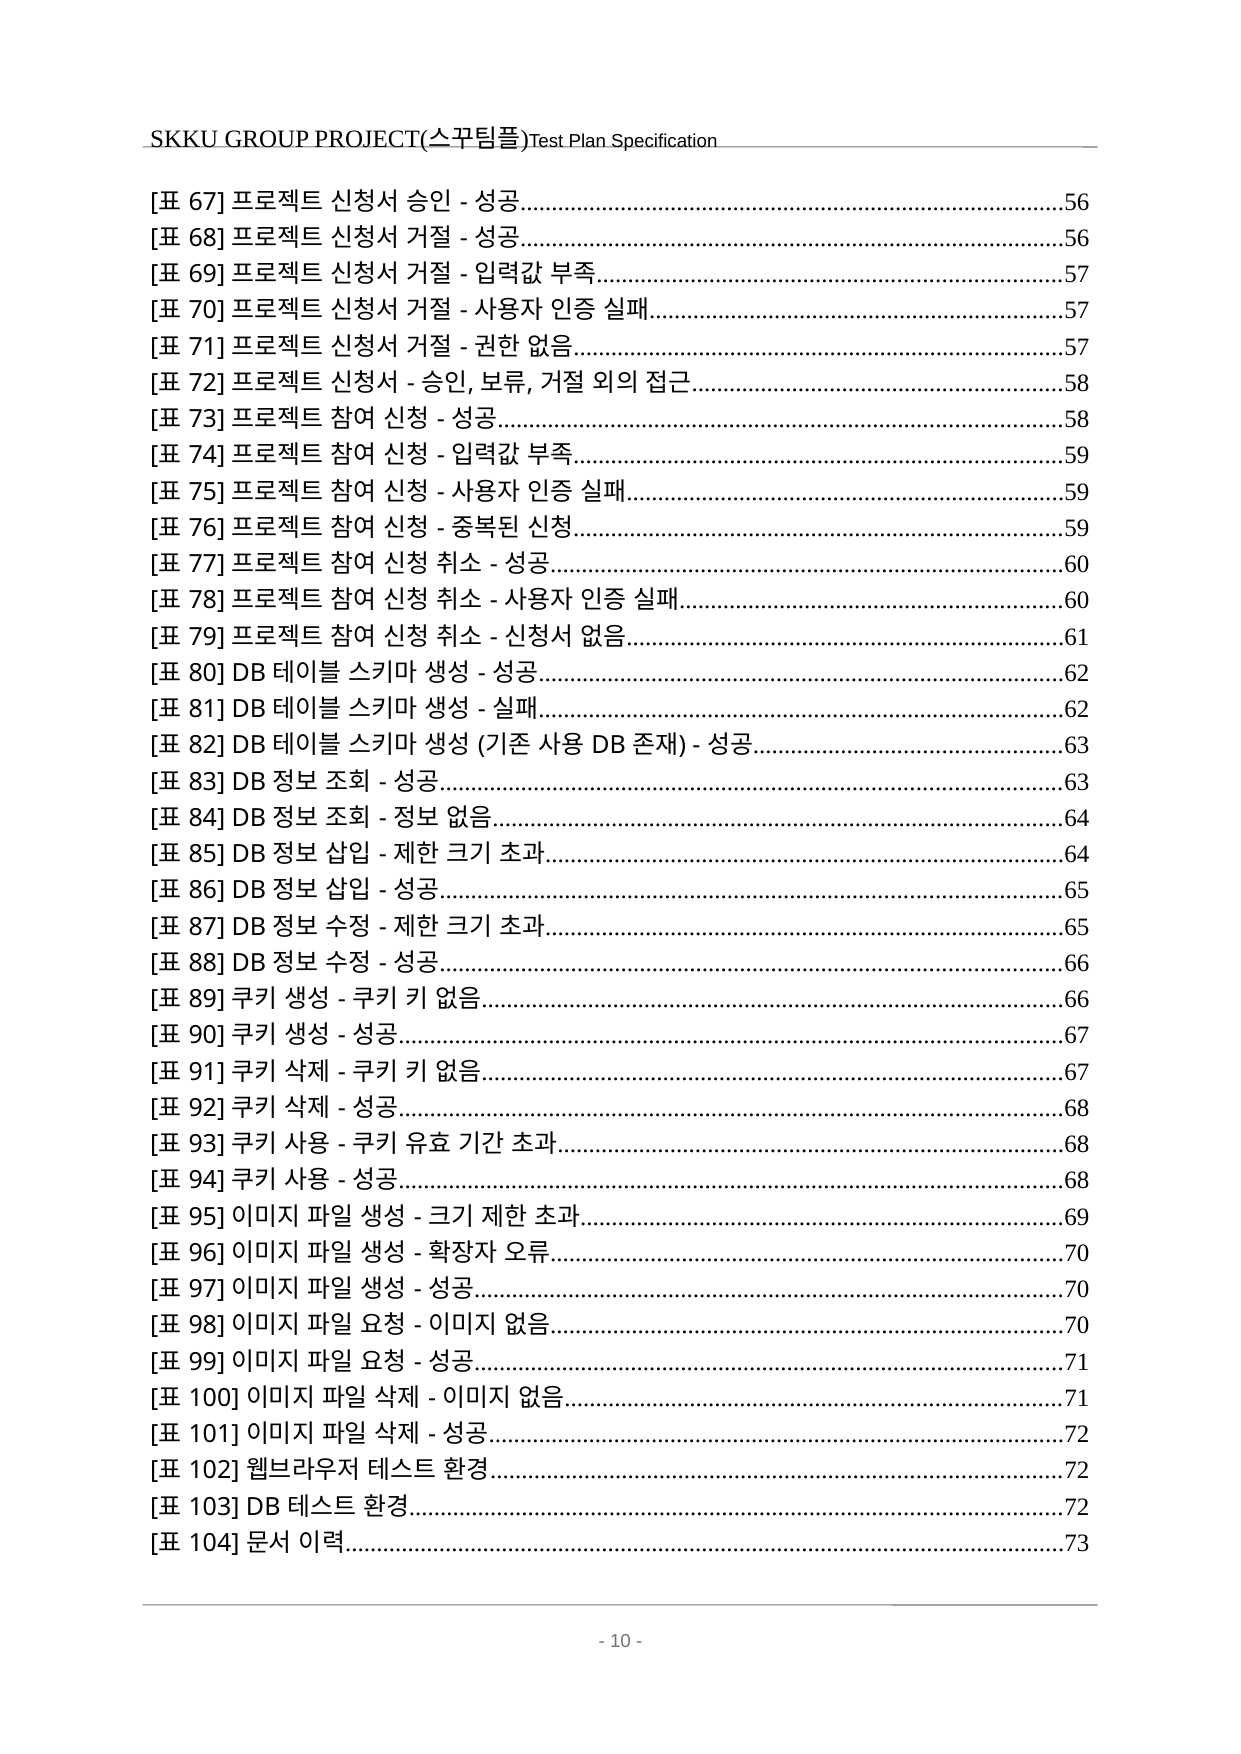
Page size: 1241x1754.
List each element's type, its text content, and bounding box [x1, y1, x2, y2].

text [표 93] 쿠키 사용 - 쿠키 유효 기간 초과 68 [150, 1124, 1090, 1160]
text [표 99] 이미지 파일 요청 - 성공 71 [150, 1341, 1090, 1377]
text [표 73] 프로젝트 참여 신청 - 성공 58 [150, 399, 1090, 435]
text [표 84] DB 정보 조회 - 정보 없음 64 [150, 797, 1090, 834]
text [표 79] 프로젝트 참여 신청 취소 - 신청서 없음 61 [150, 616, 1090, 652]
text [표 98] 이미지 파일 요청 - 이미지 없음 70 [150, 1305, 1090, 1341]
text [표 103] DB 테스트 환경 72 [150, 1486, 1090, 1522]
text [표 70] 프로젝트 신청서 거절 - 사용자 인증 실패 57 [150, 290, 1090, 326]
text [표 89] 쿠키 생성 - 쿠키 키 없음 66 [150, 979, 1090, 1015]
text [표 101] 이미지 파일 삭제 - 성공 72 [150, 1414, 1090, 1450]
text [표 76] 프로젝트 참여 신청 - 중복된 신청 59 [150, 507, 1090, 544]
text [표 94] 쿠키 사용 - 성공 68 [150, 1160, 1090, 1196]
text [표 96] 이미지 파일 생성 - 확장자 오류 70 [150, 1232, 1090, 1269]
text [표 72] 프로젝트 신청서 - 승인, 보류, 거절 외의 접근 58 [150, 362, 1090, 399]
text [표 104] 문서 이력 73 [150, 1522, 1090, 1559]
text [표 91] 쿠키 삭제 - 쿠키 키 없음 67 [150, 1051, 1090, 1087]
text [표 75] 프로젝트 참여 신청 - 사용자 인증 실패 59 [150, 471, 1090, 507]
text [표 90] 쿠키 생성 - 성공 67 [150, 1015, 1090, 1051]
text [표 81] DB 테이블 스키마 생성 - 실패 62 [150, 689, 1090, 725]
text [표 95] 이미지 파일 생성 - 크기 제한 초과 69 [150, 1196, 1090, 1232]
text [표 67] 프로젝트 신청서 승인 - 성공 56 [150, 181, 1090, 217]
text [표 77] 프로젝트 참여 신청 취소 - 성공 60 [150, 544, 1090, 580]
text [표 100] 이미지 파일 삭제 - 이미지 없음 71 [150, 1377, 1090, 1414]
text [표 92] 쿠키 삭제 - 성공 68 [150, 1087, 1090, 1124]
text [표 71] 프로젝트 신청서 거절 - 권한 없음 57 [150, 326, 1090, 362]
text [표 82] DB 테이블 스키마 생성 (기존 사용 DB 존재) - 성공 63 [150, 725, 1090, 761]
text [표 78] 프로젝트 참여 신청 취소 - 사용자 인증 실패 60 [150, 580, 1090, 616]
text [표 97] 이미지 파일 생성 - 성공 70 [150, 1269, 1090, 1305]
text [표 88] DB 정보 수정 - 성공 66 [150, 942, 1090, 979]
text [표 87] DB 정보 수정 - 제한 크기 초과 65 [150, 906, 1090, 942]
text [표 69] 프로젝트 신청서 거절 - 입력값 부족 57 [150, 254, 1090, 290]
text [표 85] DB 정보 삽입 - 제한 크기 초과 64 [150, 834, 1090, 870]
text [표 68] 프로젝트 신청서 거절 - 성공 56 [150, 217, 1090, 254]
text [표 74] 프로젝트 참여 신청 - 입력값 부족 59 [150, 435, 1090, 471]
text [표 102] 웹브라우저 테스트 환경 72 [150, 1450, 1090, 1486]
text [표 83] DB 정보 조회 - 성공 63 [150, 761, 1090, 797]
text [표 80] DB 테이블 스키마 생성 - 성공 62 [150, 652, 1090, 689]
text [표 86] DB 정보 삽입 - 성공 65 [150, 870, 1090, 906]
